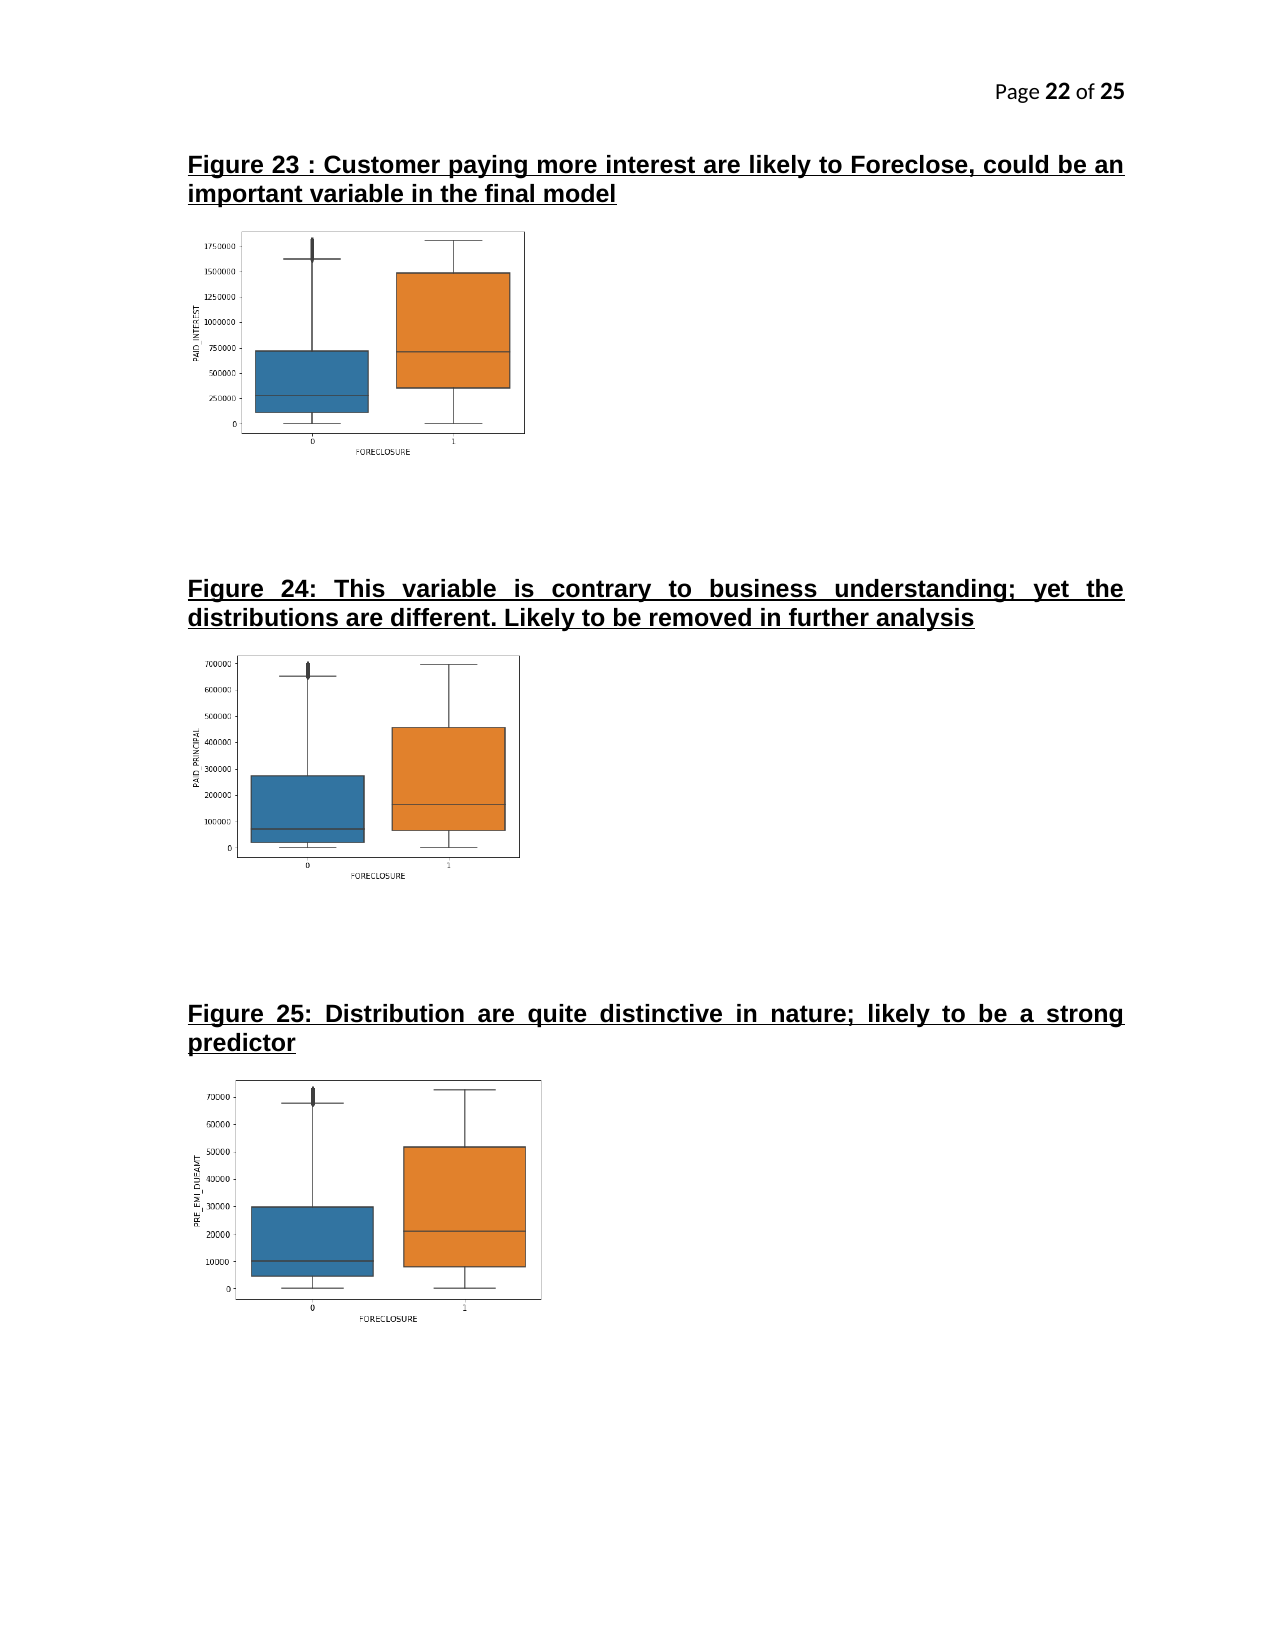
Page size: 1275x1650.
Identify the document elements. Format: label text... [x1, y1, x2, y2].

text Figure 24: This variable is contrary to business understanding; yet the distributions are different. Likely to be removed in further analysis [187, 574, 1125, 599]
text Figure 24: This variable is contrary to business understanding; yet the distributions are different. Likely to be removed in further analysis [187, 600, 1125, 632]
text Figure 23 : Customer paying more interest are likely to Foreclose, could be an important variable in the final model [187, 176, 1125, 207]
picture [187, 1075, 546, 1329]
text Figure 25: Distribution are quite distinctive in nature; likely to be a strong predictor [187, 1025, 1125, 1056]
picture [187, 226, 528, 461]
text Figure 25: Distribution are quite distinctive in nature; likely to be a strong predictor [187, 999, 1125, 1024]
text Figure 23 : Customer paying more interest are likely to Foreclose, could be an important variable in the final model [187, 150, 1125, 175]
picture [187, 650, 524, 885]
